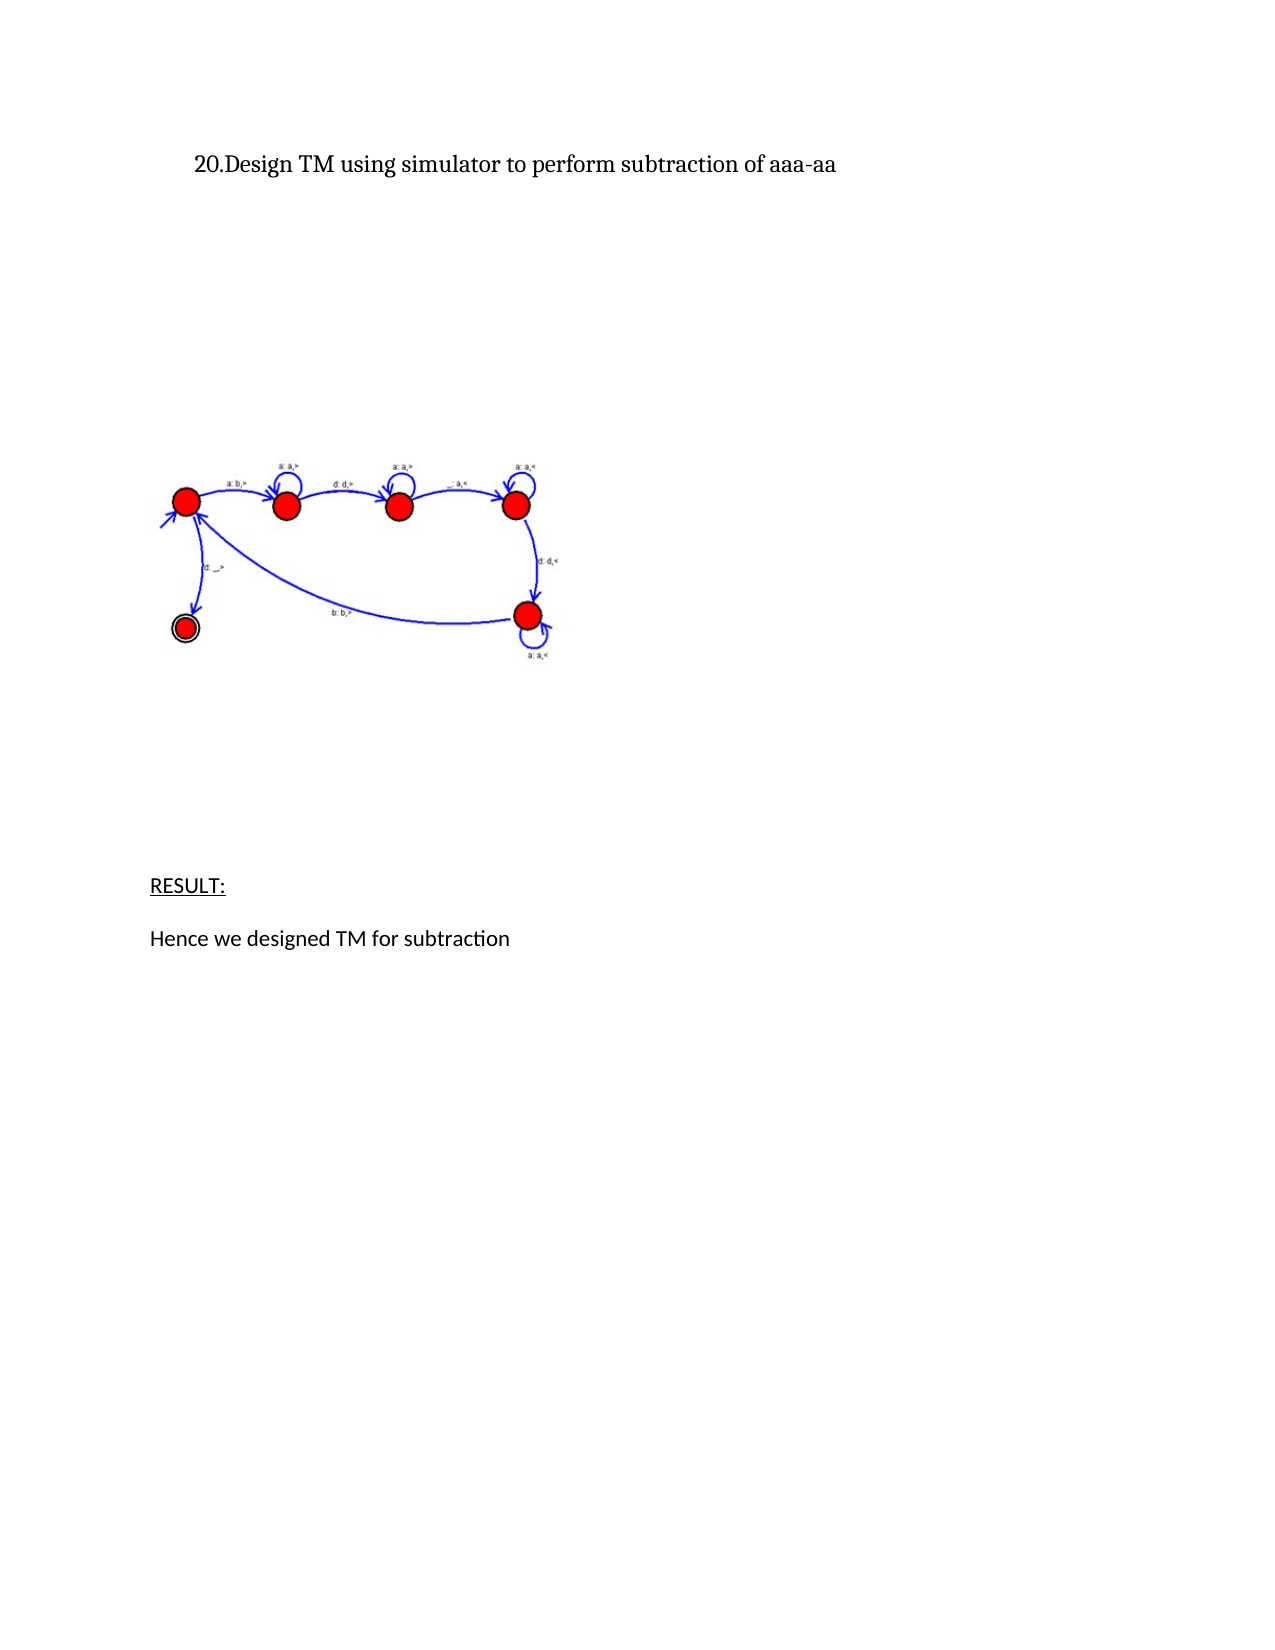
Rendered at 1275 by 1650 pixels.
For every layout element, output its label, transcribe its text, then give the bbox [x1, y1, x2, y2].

picture [150, 448, 629, 687]
text Hence we designed TM for subtraction [150, 924, 1125, 952]
list 20.Design TM using simulator to perform subtraction of aaa-aa [194, 150, 1125, 179]
text RESULT: [150, 871, 1125, 899]
